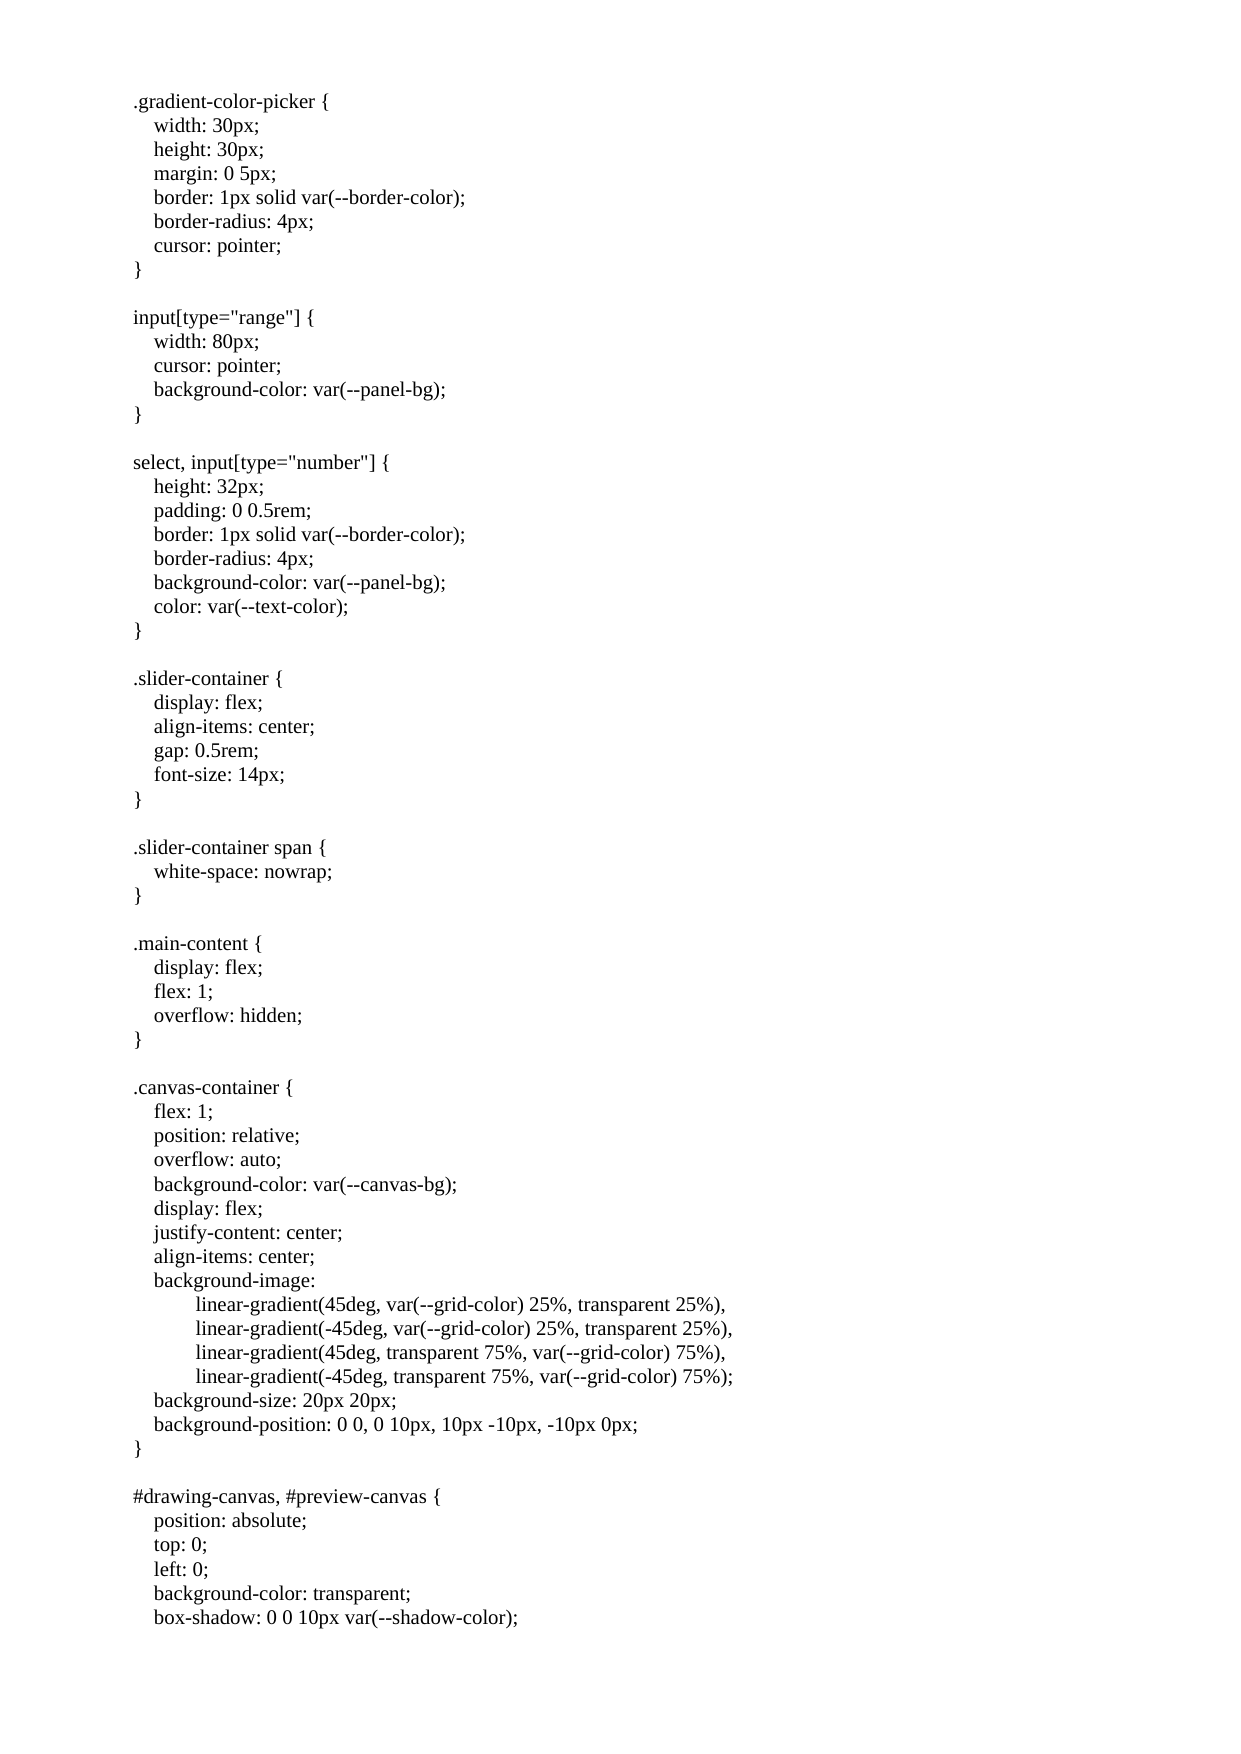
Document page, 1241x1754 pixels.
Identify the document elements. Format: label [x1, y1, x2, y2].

text [133, 89, 1152, 1629]
